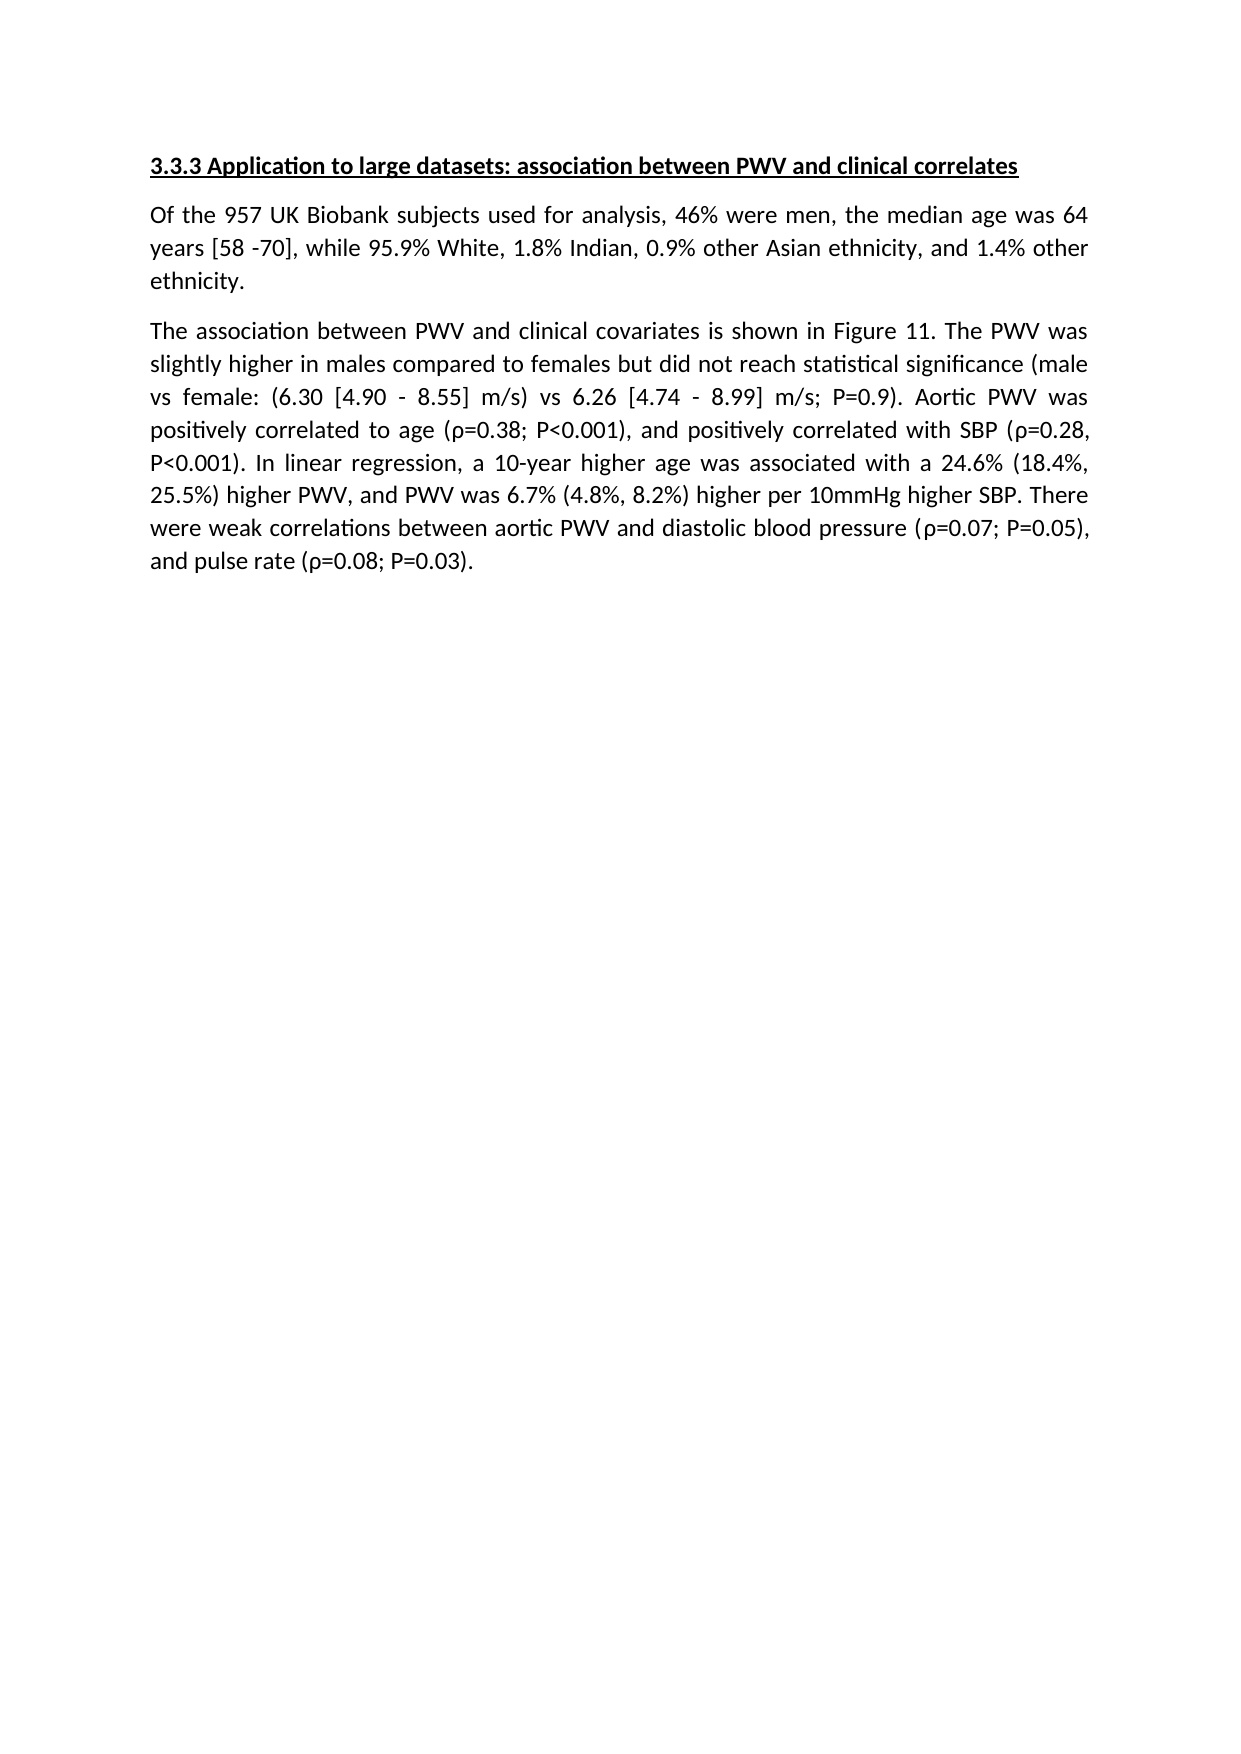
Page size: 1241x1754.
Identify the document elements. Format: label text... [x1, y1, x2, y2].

text 3.3.3 Application to large datasets: association between PWV and clinical correlates [150, 150, 1090, 181]
text Of the 957 UK Biobank subjects used for analysis, 46% were men, the median age was 64 years [58 -70], while 95.9% White, 1.8% Indian, 0.9% other Asian ethnicity, and 1.4% other ethnicity. [150, 199, 1090, 296]
text The association between PWV and clinical covariates is shown in Figure 11. The PWV was slightly higher in males compared to females but did not reach statistical significance (male vs female: (6.30 [4.90 - 8.55] m/s) vs 6.26 [4.74 - 8.99] m/s; P=0.9). Aortic PWV was positively correlated to age (ρ=0.38; P<0.001), and positively correlated with SBP (ρ=0.28, P<0.001). In linear regression, a 10-year higher age was associated with a 24.6% (18.4%, 25.5%) higher PWV, and PWV was 6.7% (4.8%, 8.2%) higher per 10mmHg higher SBP. There were weak correlations between aortic PWV and diastolic blood pressure (ρ=0.07; P=0.05), and pulse rate (ρ=0.08; P=0.03). [150, 315, 1090, 576]
